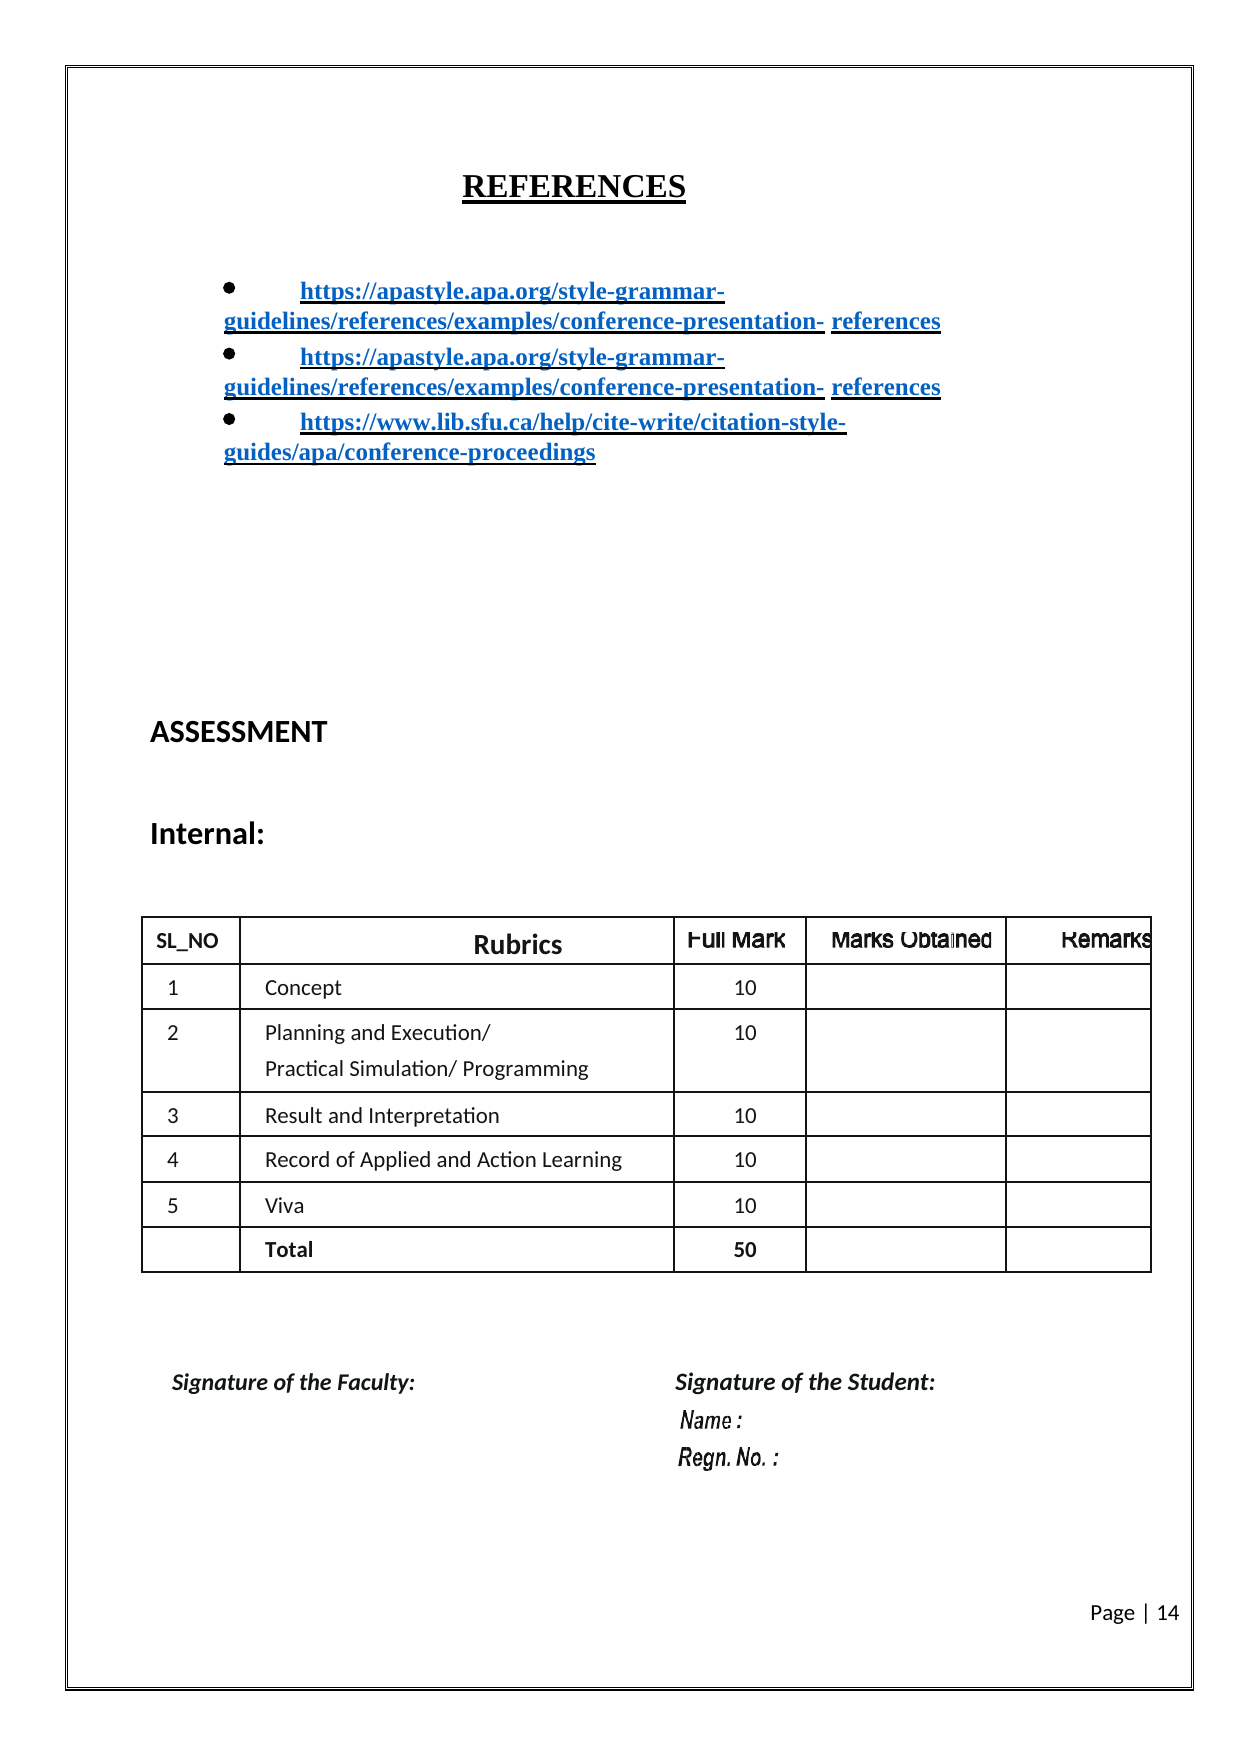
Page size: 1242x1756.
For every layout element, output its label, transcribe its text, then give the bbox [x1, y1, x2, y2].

picture [688, 932, 725, 948]
text Internal: [150, 813, 1179, 853]
text ASSESSMENT [150, 711, 1179, 750]
table_cell Viva [241, 1183, 673, 1226]
picture [736, 1447, 765, 1466]
table_cell [807, 1228, 1005, 1271]
table_cell Result and Interpretation [241, 1093, 673, 1135]
table_header [675, 918, 805, 962]
picture [732, 932, 786, 948]
table_cell 1 [143, 965, 239, 1008]
list https://apastyle.apa.org/style-grammar- guidelines/references/examples/conference-presentation- references [223, 276, 1002, 335]
table_cell [1007, 1010, 1150, 1091]
table_cell [143, 1228, 239, 1271]
table_cell 50 [675, 1228, 805, 1271]
list https://www.lib.sfu.ca/help/cite-write/citation-style- guides/apa/conference-proceedings [223, 407, 1007, 466]
table_cell [807, 1137, 1005, 1181]
table_header [807, 918, 1005, 962]
table_cell [807, 1093, 1005, 1135]
table_cell [1007, 1183, 1150, 1226]
text REFERENCES [238, 167, 910, 205]
table_cell [807, 1010, 1005, 1091]
picture [678, 1447, 730, 1471]
table_cell 10 [675, 1137, 805, 1181]
table_cell 10 [675, 965, 805, 1008]
picture [680, 1410, 731, 1429]
table_cell 5 [143, 1183, 239, 1226]
table_header Rubrics [241, 918, 673, 962]
table_cell [1007, 1228, 1150, 1271]
table_cell [807, 965, 1005, 1008]
table_cell Total [241, 1228, 673, 1271]
table_cell 4 [143, 1137, 239, 1181]
table_cell [1007, 1093, 1150, 1135]
table_cell Planning and Execution/ Practical Simulation/ Programming [241, 1010, 673, 1091]
table_cell [1007, 1137, 1150, 1181]
table_header [1007, 918, 1150, 962]
table_cell [1007, 965, 1150, 1008]
text Signature of the Faculty: Signature of the Student: [172, 1366, 1179, 1397]
table_cell 2 [143, 1010, 239, 1091]
table_cell 10 [675, 1183, 805, 1226]
table_cell 10 [675, 1093, 805, 1135]
table_cell 3 [143, 1093, 239, 1135]
table_header SL_NO [143, 918, 239, 962]
table_cell 10 [675, 1010, 805, 1091]
list https://apastyle.apa.org/style-grammar- guidelines/references/examples/conference-presentation- references [223, 342, 1002, 401]
picture [832, 932, 992, 948]
picture [1062, 932, 1151, 948]
table_cell [807, 1183, 1005, 1226]
table_cell Record of Applied and Action Learning [241, 1137, 673, 1181]
table_cell Concept [241, 965, 673, 1008]
